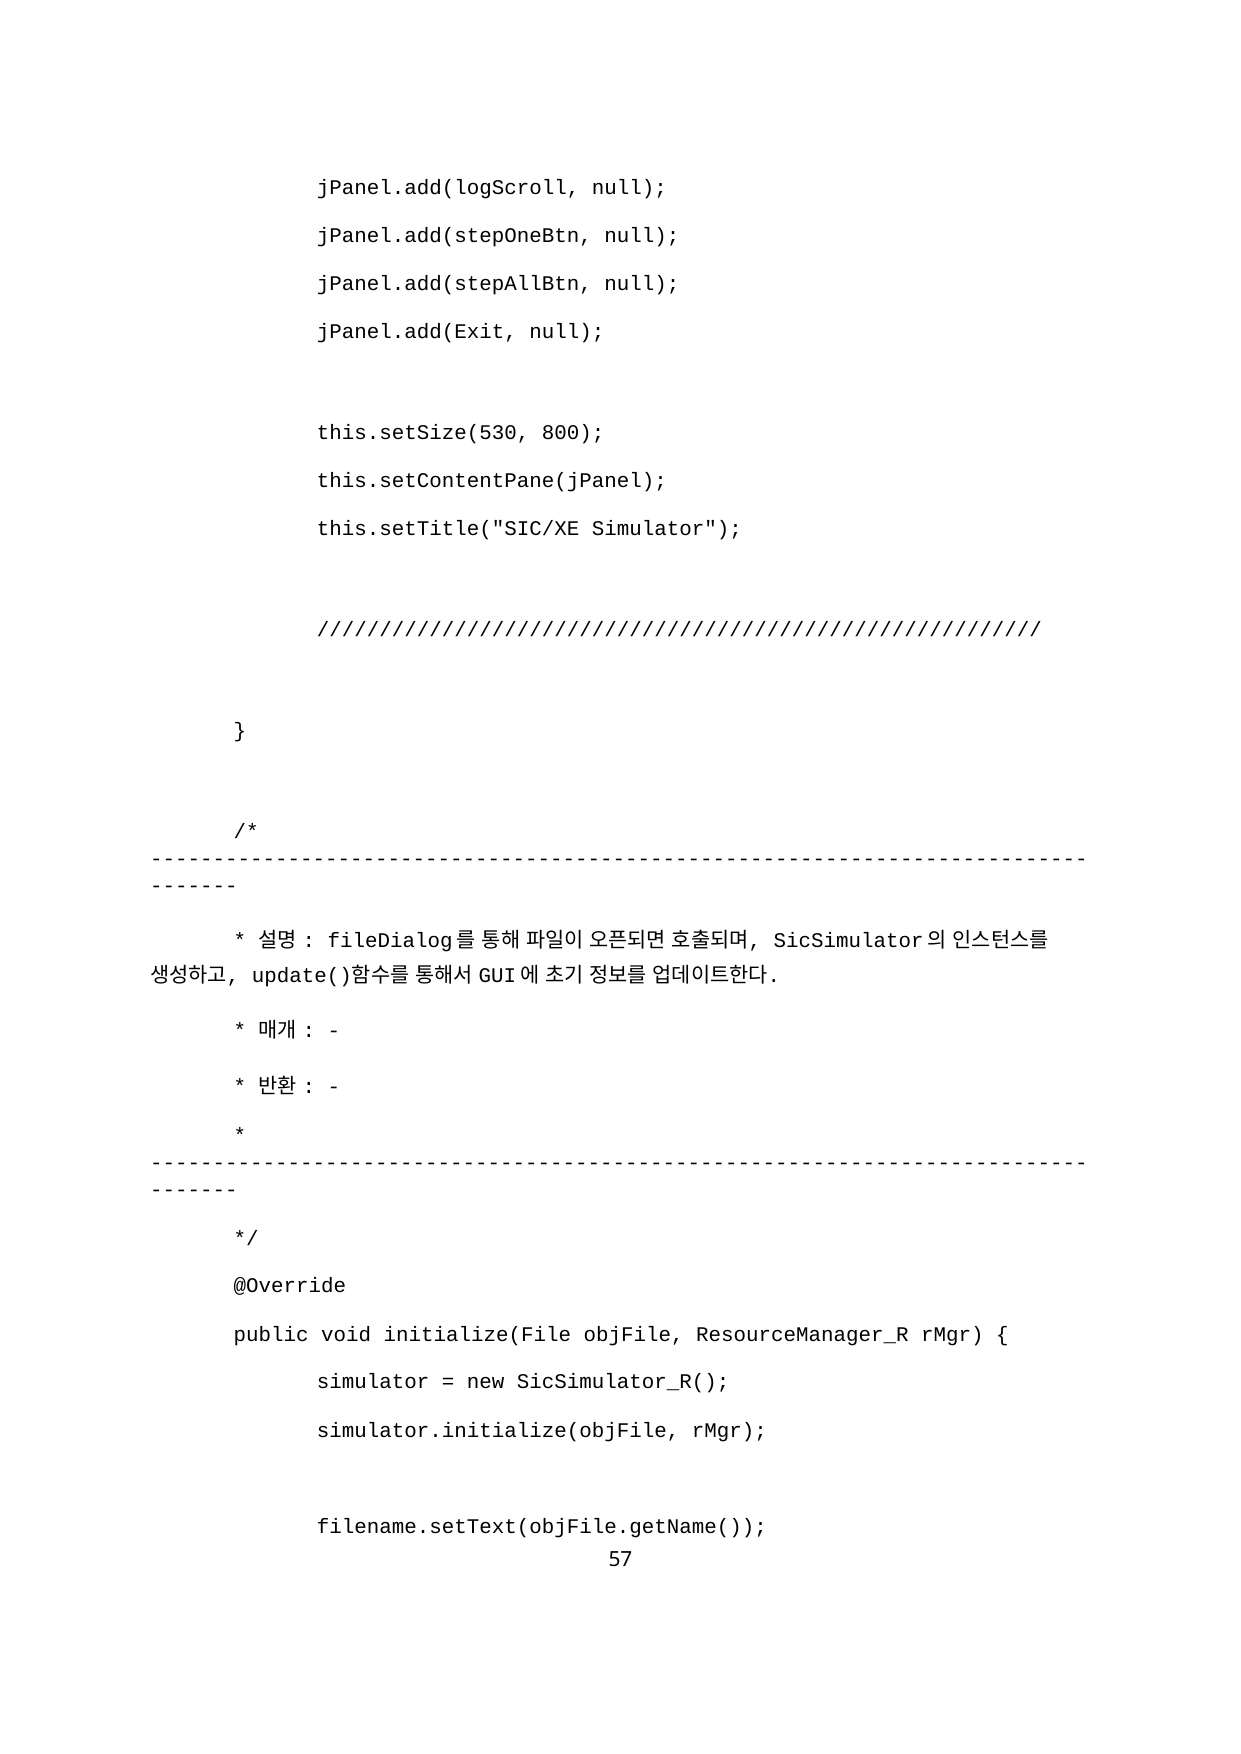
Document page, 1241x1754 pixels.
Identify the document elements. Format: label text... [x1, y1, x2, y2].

text filename.setText(objFile.getName()); [150, 1516, 1090, 1539]
text @Override [150, 1276, 1090, 1299]
text jPanel.add(stepOneBtn, null); [150, 225, 1090, 249]
text /* ---------------------------------------------------------------------------------- [150, 821, 1090, 899]
text * 설명 : fileDialog를 통해 파일이 오픈되면 호출되며, SicSimulator의 인스턴스를 생성하고, update()함수를 통해서 GUI에 초기 정보를 업데이트한다. [150, 923, 1090, 988]
text public void initialize(File objFile, ResourceManager_R rMgr) { [150, 1323, 1090, 1347]
text simulator = new SicSimulator_R(); [150, 1372, 1090, 1395]
text jPanel.add(Exit, null); [150, 321, 1090, 345]
text simulator.initialize(objFile, rMgr); [150, 1419, 1090, 1443]
text } [150, 720, 1090, 743]
text * ---------------------------------------------------------------------------------- [150, 1125, 1090, 1203]
text this.setTitle("SIC/XE Simulator"); [150, 518, 1090, 542]
text ////////////////////////////////////////////////////////// [150, 619, 1090, 643]
text * 반환 : - [150, 1069, 1090, 1100]
text this.setSize(530, 800); [150, 422, 1090, 446]
text */ [150, 1227, 1090, 1251]
text jPanel.add(logScroll, null); [150, 177, 1090, 201]
text jPanel.add(stepAllBtn, null); [150, 273, 1090, 297]
text this.setContentPane(jPanel); [150, 470, 1090, 494]
text * 매개 : - [150, 1014, 1090, 1044]
